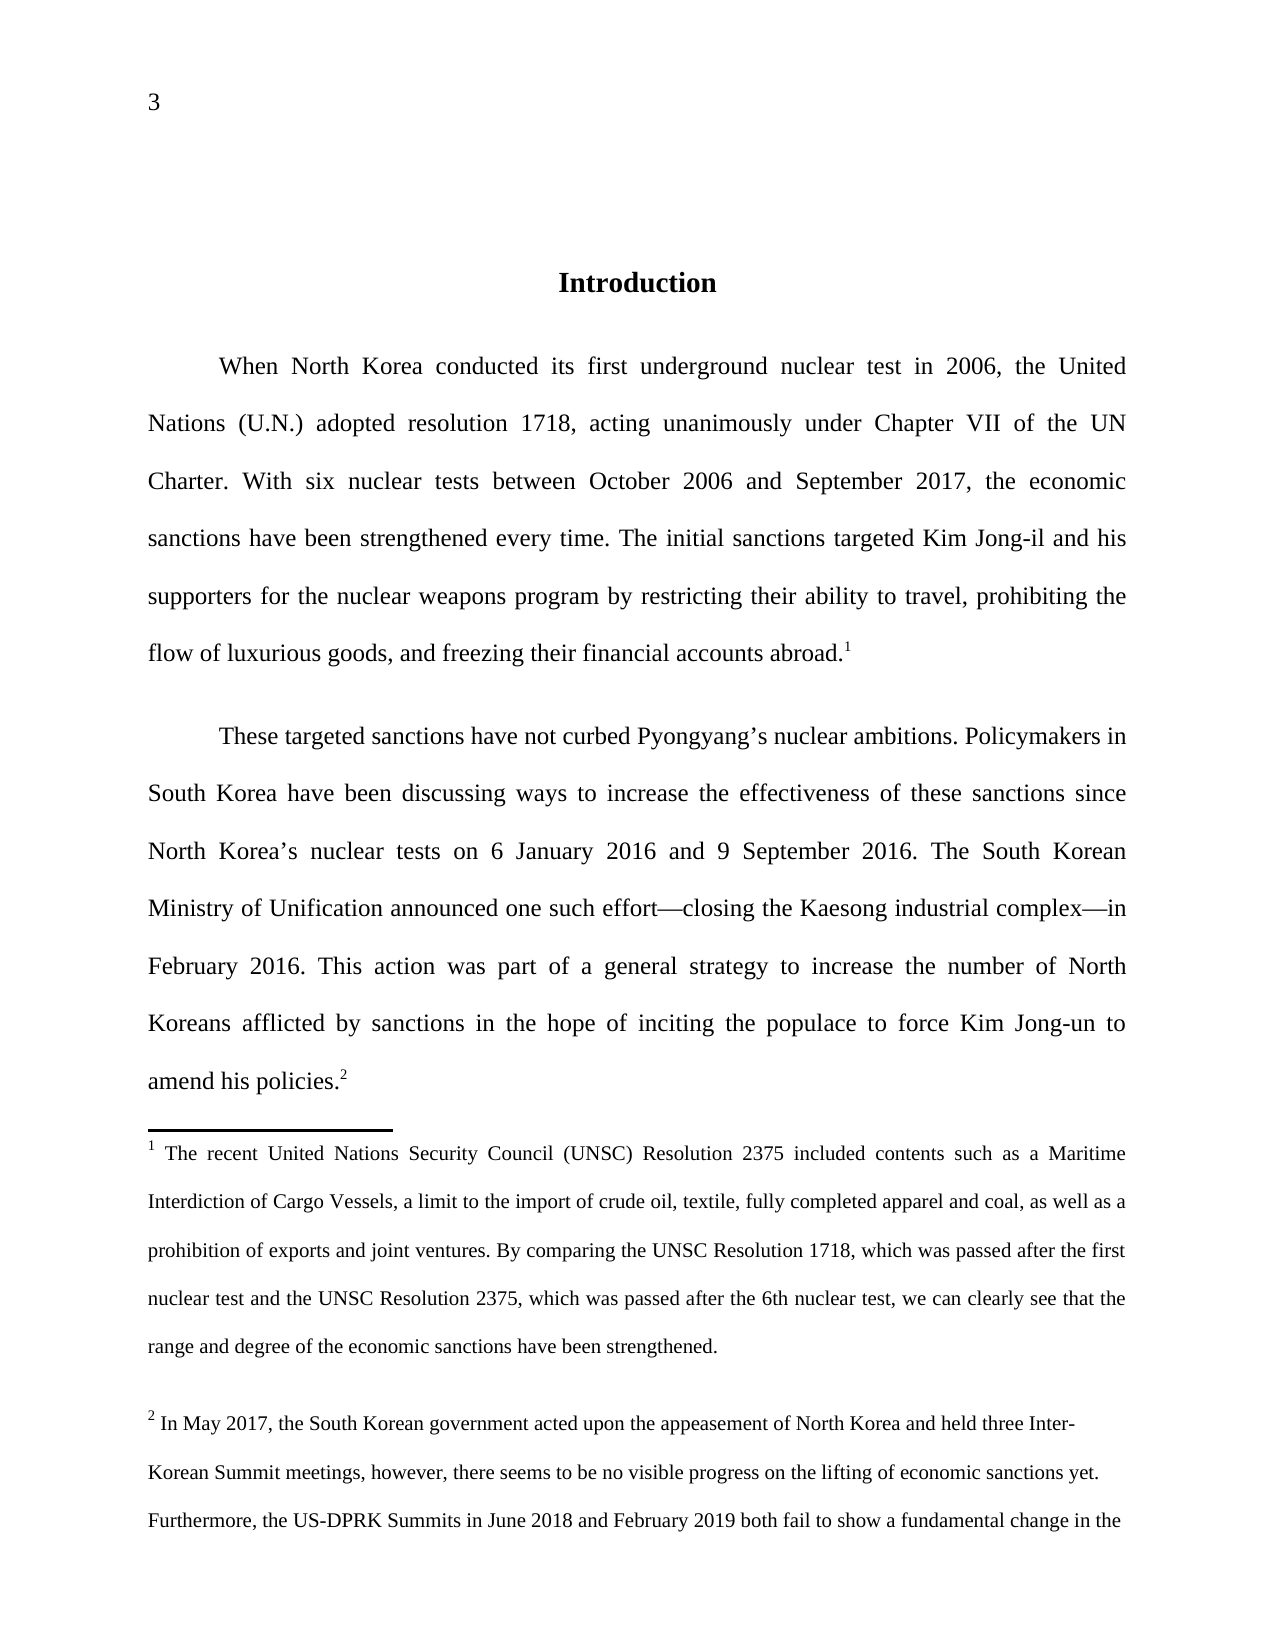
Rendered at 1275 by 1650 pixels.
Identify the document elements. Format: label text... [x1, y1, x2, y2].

text These targeted sanctions have not curbed Pyongyang’s nuclear ambitions. Policymakers in South Korea have been discussing ways to increase the effectiveness of these sanctions since North Korea’s nuclear tests on 6 January 2016 and 9 September 2016. The South Korean Ministry of Unification announced one such effort—closing the Kaesong industrial complex—in February 2016. This action was part of a general strategy to increase the number of North Koreans afflicted by sanctions in the hope of inciting the populace to force Kim Jong-un to amend his policies. [148, 721, 1127, 1094]
subtitle Introduction [148, 265, 1127, 298]
text When North Korea conducted its first underground nuclear test in 2006, the United Nations (U.N.) adopted resolution 1718, acting unanimously under Chapter VII of the UN Charter. With six nuclear tests between October 2006 and September 2017, the economic sanctions have been strengthened every time. The initial sanctions targeted Kim Jong-il and his supporters for the nuclear weapons program by restricting their ability to travel, prohibiting the flow of luxurious goods, and freezing their financial accounts abroad. [148, 351, 1127, 667]
